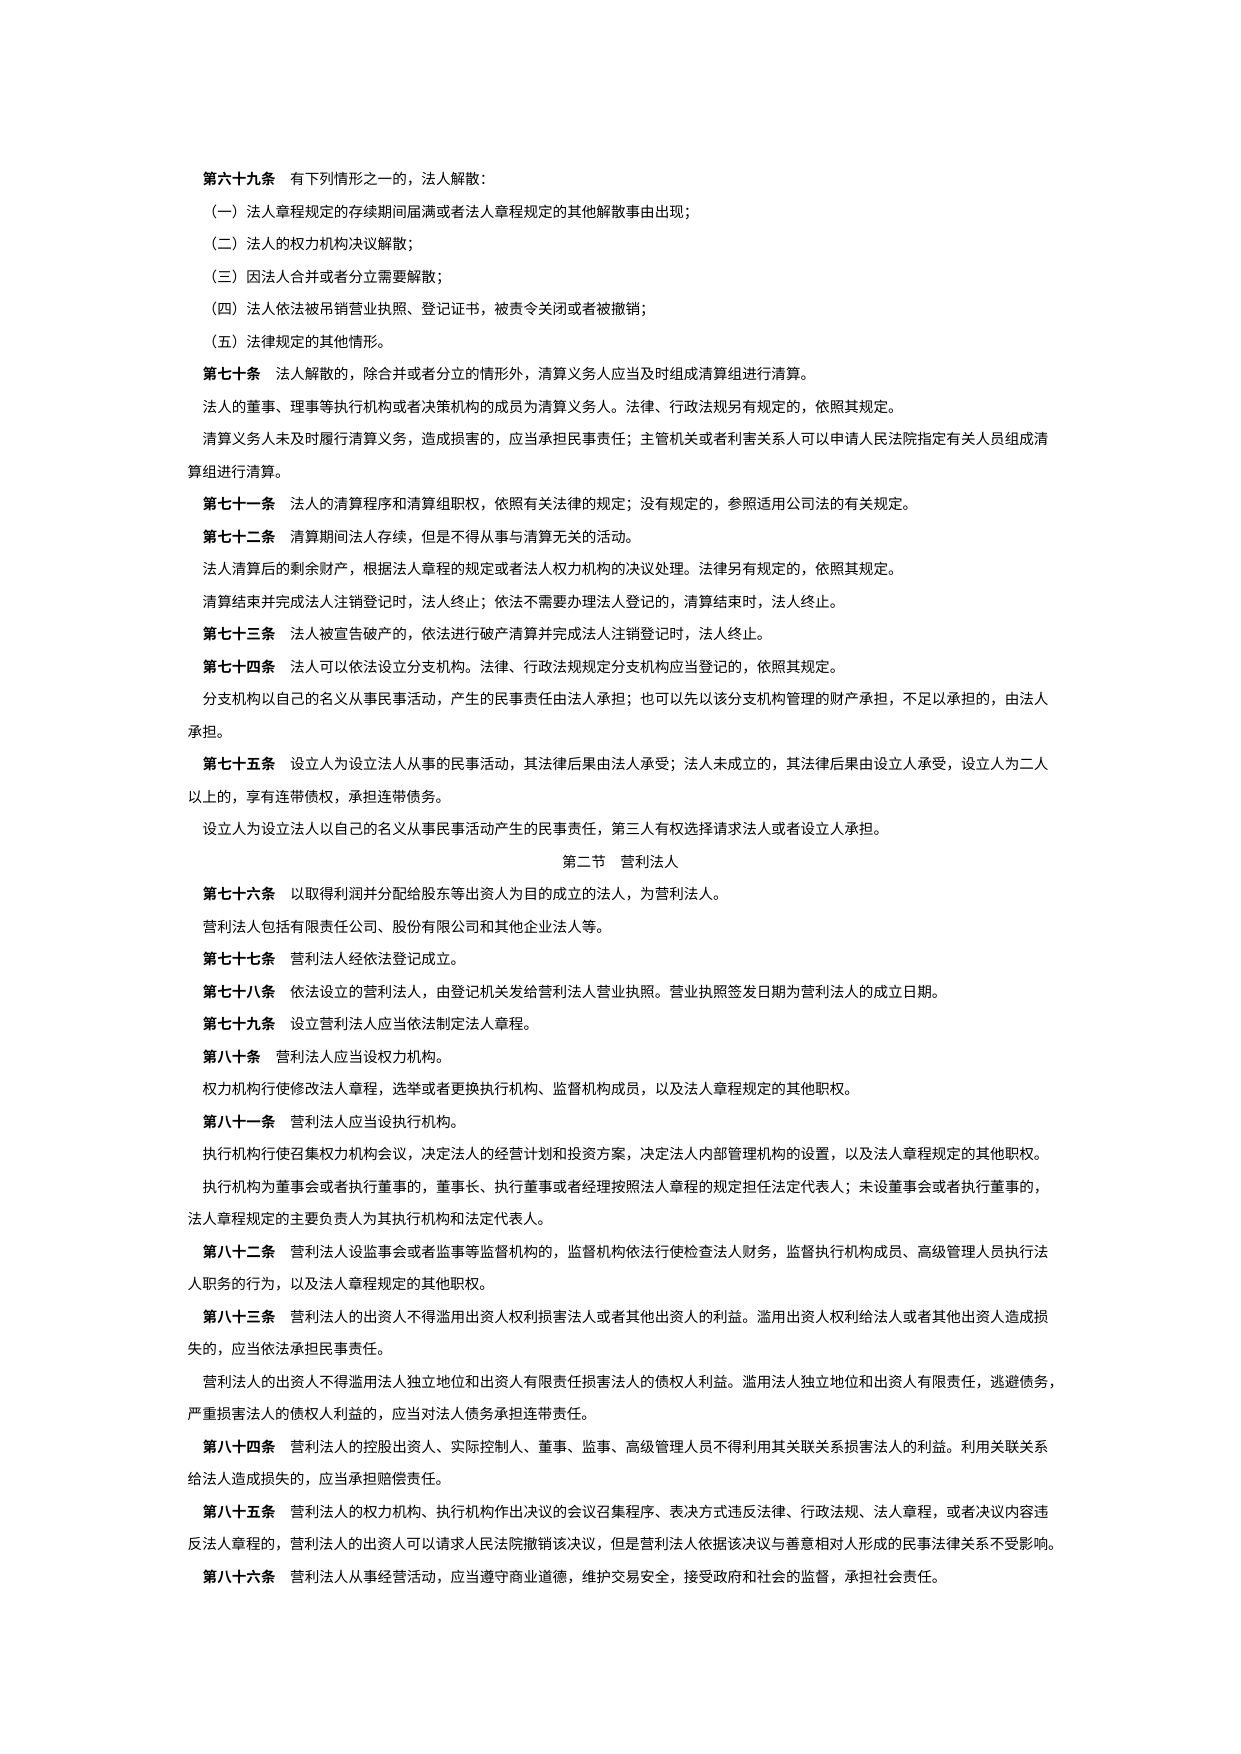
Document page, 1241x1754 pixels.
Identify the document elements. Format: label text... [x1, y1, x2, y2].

text 清算结束并完成法人注销登记时，法人终止；依法不需要办理法人登记的，清算结束时，法人终止。 [187, 584, 1053, 617]
text 营利法人包括有限责任公司、股份有限公司和其他企业法人等。 [187, 909, 1053, 942]
text 第七十九条 设立营利法人应当依法制定法人章程。 [187, 1007, 1053, 1039]
text 执行机构为董事会或者执行董事的，董事长、执行董事或者经理按照法人章程的规定担任法定代表人；未设董事会或者执行董事的，法人章程规定的主要负责人为其执行机构和法定代表人。 [187, 1169, 1053, 1234]
text 执行机构行使召集权力机构会议，决定法人的经营计划和投资方案，决定法人内部管理机构的设置，以及法人章程规定的其他职权。 [187, 1137, 1053, 1169]
text 第七十七条 营利法人经依法登记成立。 [187, 942, 1053, 974]
text 第八十三条 营利法人的出资人不得滥用出资人权利损害法人或者其他出资人的利益。滥用出资人权利给法人或者其他出资人造成损失的，应当依法承担民事责任。 [187, 1299, 1053, 1364]
text 第八十一条 营利法人应当设执行机构。 [187, 1104, 1053, 1137]
text 设立人为设立法人以自己的名义从事民事活动产生的民事责任，第三人有权选择请求法人或者设立人承担。 [187, 812, 1053, 844]
text 第八十条 营利法人应当设权力机构。 [187, 1039, 1053, 1072]
text （二）法人的权力机构决议解散； [187, 227, 1053, 259]
text 第七十五条 设立人为设立法人从事的民事活动，其法律后果由法人承受；法人未成立的，其法律后果由设立人承受，设立人为二人以上的，享有连带债权，承担连带债务。 [187, 747, 1053, 812]
text 法人清算后的剩余财产，根据法人章程的规定或者法人权力机构的决议处理。法律另有规定的，依照其规定。 [187, 552, 1053, 584]
text 营利法人的出资人不得滥用法人独立地位和出资人有限责任损害法人的债权人利益。滥用法人独立地位和出资人有限责任，逃避债务，严重损害法人的债权人利益的，应当对法人债务承担连带责任。 [187, 1364, 1053, 1429]
text 第六十九条 有下列情形之一的，法人解散： [187, 162, 1053, 194]
text 第七十一条 法人的清算程序和清算组职权，依照有关法律的规定；没有规定的，参照适用公司法的有关规定。 [187, 487, 1053, 519]
text （五）法律规定的其他情形。 [187, 324, 1053, 357]
text 法人的董事、理事等执行机构或者决策机构的成员为清算义务人。法律、行政法规另有规定的，依照其规定。 [187, 389, 1053, 422]
text （三）因法人合并或者分立需要解散； [187, 259, 1053, 292]
text （一）法人章程规定的存续期间届满或者法人章程规定的其他解散事由出现； [187, 194, 1053, 227]
text 第二节 营利法人 [187, 844, 1053, 877]
text 第八十六条 营利法人从事经营活动，应当遵守商业道德，维护交易安全，接受政府和社会的监督，承担社会责任。 [187, 1559, 1053, 1592]
text 清算义务人未及时履行清算义务，造成损害的，应当承担民事责任；主管机关或者利害关系人可以申请人民法院指定有关人员组成清算组进行清算。 [187, 422, 1053, 487]
text 第八十四条 营利法人的控股出资人、实际控制人、董事、监事、高级管理人员不得利用其关联关系损害法人的利益。利用关联关系给法人造成损失的，应当承担赔偿责任。 [187, 1429, 1053, 1494]
text 第七十二条 清算期间法人存续，但是不得从事与清算无关的活动。 [187, 519, 1053, 552]
text 第七十条 法人解散的，除合并或者分立的情形外，清算义务人应当及时组成清算组进行清算。 [187, 357, 1053, 389]
text 权力机构行使修改法人章程，选举或者更换执行机构、监督机构成员，以及法人章程规定的其他职权。 [187, 1072, 1053, 1104]
text （四）法人依法被吊销营业执照、登记证书，被责令关闭或者被撤销； [187, 292, 1053, 324]
text 第七十四条 法人可以依法设立分支机构。法律、行政法规规定分支机构应当登记的，依照其规定。 [187, 649, 1053, 682]
text 第七十三条 法人被宣告破产的，依法进行破产清算并完成法人注销登记时，法人终止。 [187, 617, 1053, 649]
text 第八十五条 营利法人的权力机构、执行机构作出决议的会议召集程序、表决方式违反法律、行政法规、法人章程，或者决议内容违反法人章程的，营利法人的出资人可以请求人民法院撤销该决议，但是营利法人依据该决议与善意相对人形成的民事法律关系不受影响。 [187, 1494, 1053, 1559]
text 第七十八条 依法设立的营利法人，由登记机关发给营利法人营业执照。营业执照签发日期为营利法人的成立日期。 [187, 974, 1053, 1007]
text 分支机构以自己的名义从事民事活动，产生的民事责任由法人承担；也可以先以该分支机构管理的财产承担，不足以承担的，由法人承担。 [187, 682, 1053, 747]
text 第七十六条 以取得利润并分配给股东等出资人为目的成立的法人，为营利法人。 [187, 877, 1053, 909]
text 第八十二条 营利法人设监事会或者监事等监督机构的，监督机构依法行使检查法人财务，监督执行机构成员、高级管理人员执行法人职务的行为，以及法人章程规定的其他职权。 [187, 1234, 1053, 1299]
